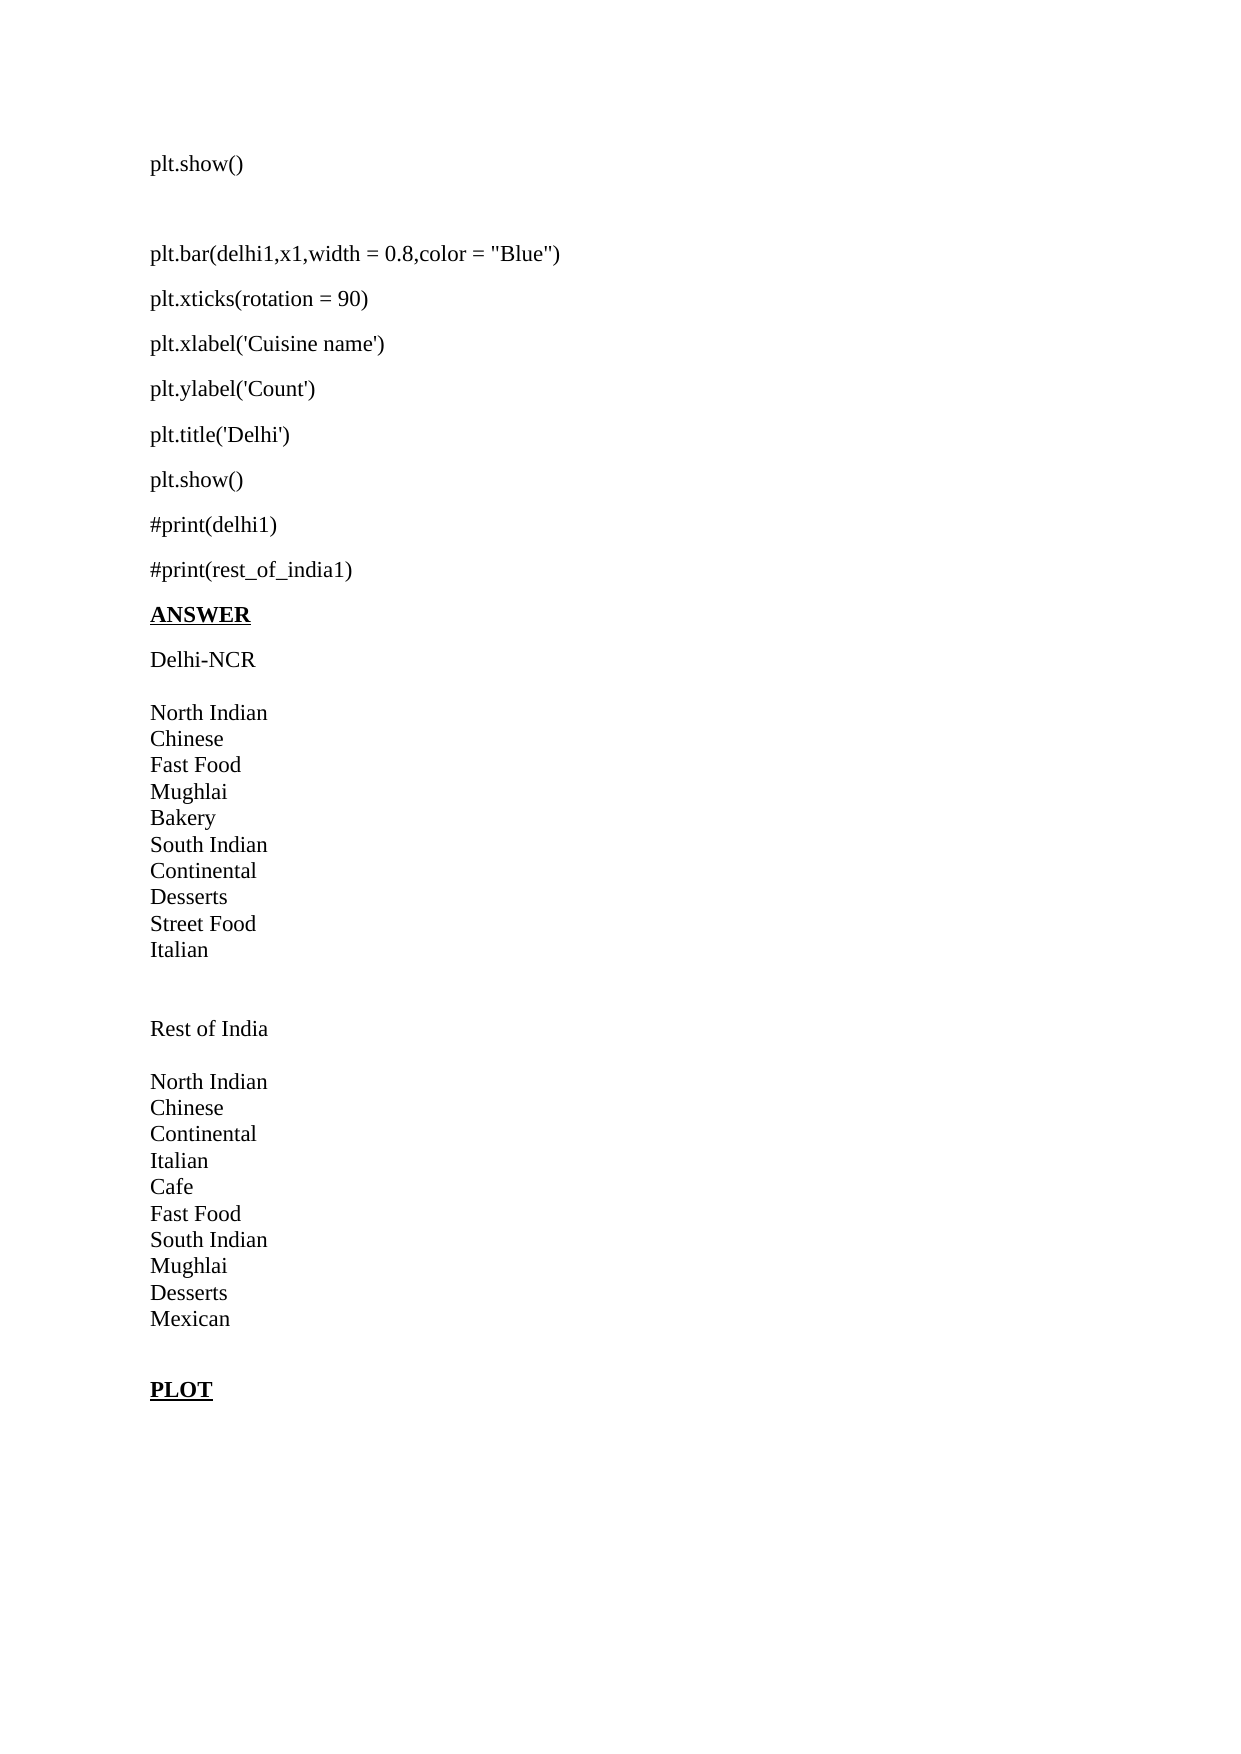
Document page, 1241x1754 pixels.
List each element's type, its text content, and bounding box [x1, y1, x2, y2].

text PLOT [150, 1376, 1090, 1403]
text Desserts [150, 1279, 1090, 1305]
text Fast Food [150, 1199, 1090, 1226]
text Bakery [150, 804, 1090, 831]
text plt.xlabel('Cuisine name') [150, 330, 1090, 357]
text Italian [150, 936, 1090, 962]
text Continental [150, 1121, 1090, 1147]
text Delhi-NCR [150, 646, 1090, 672]
text plt.ylabel('Count') [150, 376, 1090, 402]
text Mexican [150, 1305, 1090, 1331]
text #print(delhi1) [150, 511, 1090, 537]
text #print(rest_of_india1) [150, 556, 1090, 582]
text Desserts [150, 883, 1090, 910]
text Mughlai [150, 1252, 1090, 1279]
text Mughlai [150, 778, 1090, 804]
text Continental [150, 857, 1090, 883]
text plt.bar(delhi1,x1,width = 0.8,color = "Blue") [150, 240, 1090, 267]
text Cafe [150, 1173, 1090, 1199]
text North Indian [150, 1068, 1090, 1094]
text Chinese [150, 1094, 1090, 1121]
text plt.xticks(rotation = 90) [150, 285, 1090, 312]
text plt.show() [150, 466, 1090, 492]
text plt.show() [150, 150, 1090, 176]
text ANSWER [150, 601, 1090, 627]
text Street Food [150, 910, 1090, 936]
text Fast Food [150, 752, 1090, 778]
text Chinese [150, 725, 1090, 752]
text South Indian [150, 831, 1090, 857]
text South Indian [150, 1226, 1090, 1252]
text plt.title('Delhi') [150, 421, 1090, 447]
text Rest of India [150, 1015, 1090, 1041]
text North Indian [150, 699, 1090, 725]
text Italian [150, 1147, 1090, 1173]
